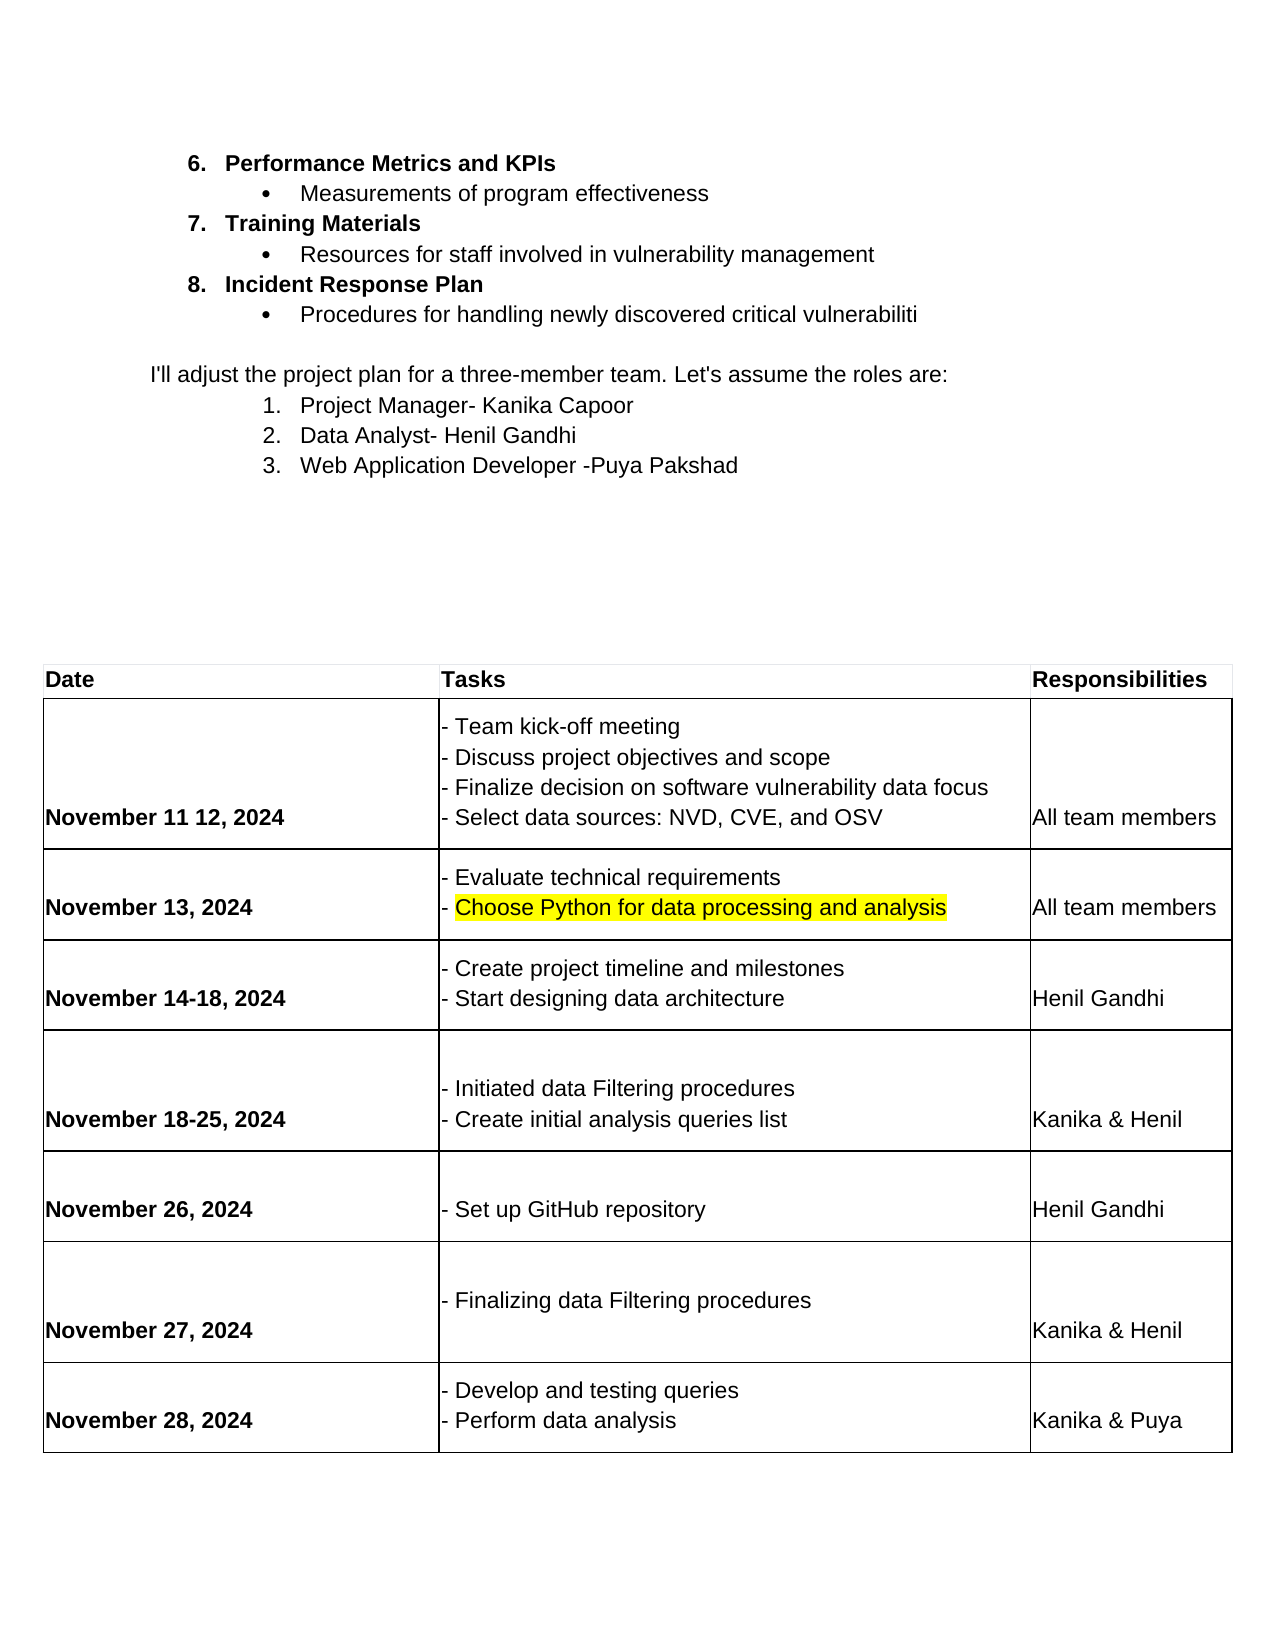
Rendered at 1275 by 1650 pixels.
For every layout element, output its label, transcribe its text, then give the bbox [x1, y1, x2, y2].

table_header Date [44, 665, 439, 697]
table_cell All team members [1031, 699, 1231, 848]
table_cell November 18-25, 2024 [44, 1031, 438, 1150]
list Training Materials [187, 210, 1125, 237]
table_cell Kanika & Henil [1031, 1242, 1231, 1361]
list Procedures for handling newly discovered critical vulnerabiliti [262, 301, 1125, 327]
table_cell All team members [1031, 850, 1231, 939]
table_header Tasks [440, 665, 1030, 697]
list Web Application Developer -Puya Pakshad [262, 452, 1125, 478]
list Data Analyst- Henil Gandhi [262, 422, 1125, 448]
list Resources for staff involved in vulnerability management [262, 241, 1125, 267]
table_cell November 27, 2024 [44, 1242, 438, 1361]
list Measurements of program effectiveness [262, 180, 1125, 207]
list Incident Response Plan [187, 271, 1125, 297]
text I'll adjust the project plan for a three-member team. Let's assume the roles are: [150, 361, 1125, 388]
table_cell - Initiated data Filtering procedures - Create initial analysis queries list [440, 1031, 1030, 1150]
table_cell Kanika & Puya [1031, 1363, 1231, 1452]
table_cell - Team kick-off meeting - Discuss project objectives and scope - Finalize decision on software vulnerability data focus - Select data sources: NVD, CVE, and OSV [440, 699, 1030, 848]
table_header Responsibilities [1031, 665, 1232, 697]
list Performance Metrics and KPIs [187, 150, 1125, 176]
table_cell - Set up GitHub repository [440, 1152, 1030, 1241]
table_cell November 28, 2024 [44, 1363, 438, 1452]
table_cell - Finalizing data Filtering procedures [440, 1242, 1030, 1361]
table_cell November 13, 2024 [44, 850, 438, 939]
table_cell - Develop and testing queries - Perform data analysis [440, 1363, 1030, 1452]
table_cell - Create project timeline and milestones - Start designing data architecture [440, 941, 1030, 1029]
list Project Manager- Kanika Capoor [262, 392, 1125, 418]
table_cell November 26, 2024 [44, 1152, 438, 1241]
table_cell Henil Gandhi [1031, 941, 1231, 1029]
table_cell November 11 12, 2024 [44, 699, 438, 848]
table_cell - Evaluate technical requirements - Choose Python for data processing and analysis [440, 850, 1030, 939]
table_cell November 14-18, 2024 [44, 941, 438, 1029]
table_cell Kanika & Henil [1031, 1031, 1231, 1150]
table_cell Henil Gandhi [1031, 1152, 1231, 1241]
